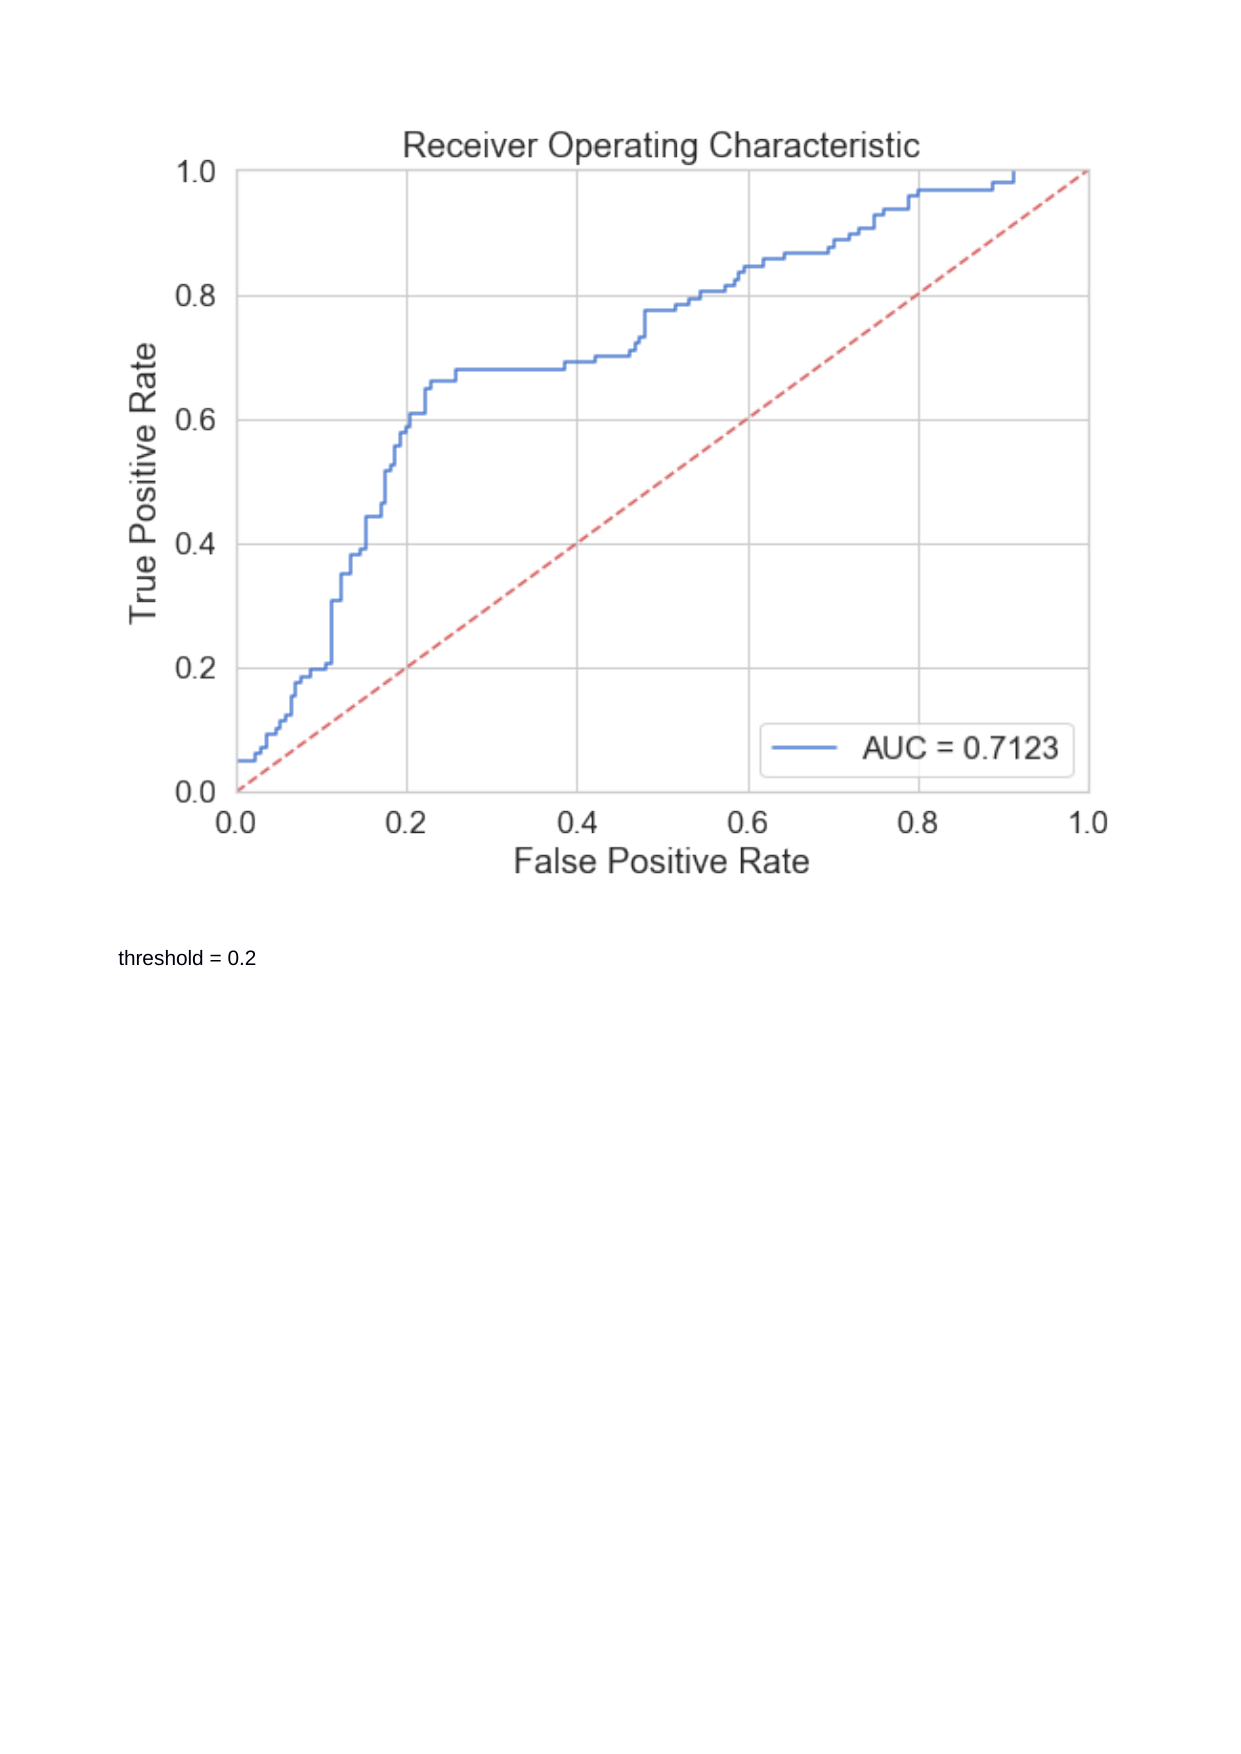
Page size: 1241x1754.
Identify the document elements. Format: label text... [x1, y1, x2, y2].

picture [118, 118, 1123, 895]
text threshold = 0.2 [118, 946, 1122, 970]
